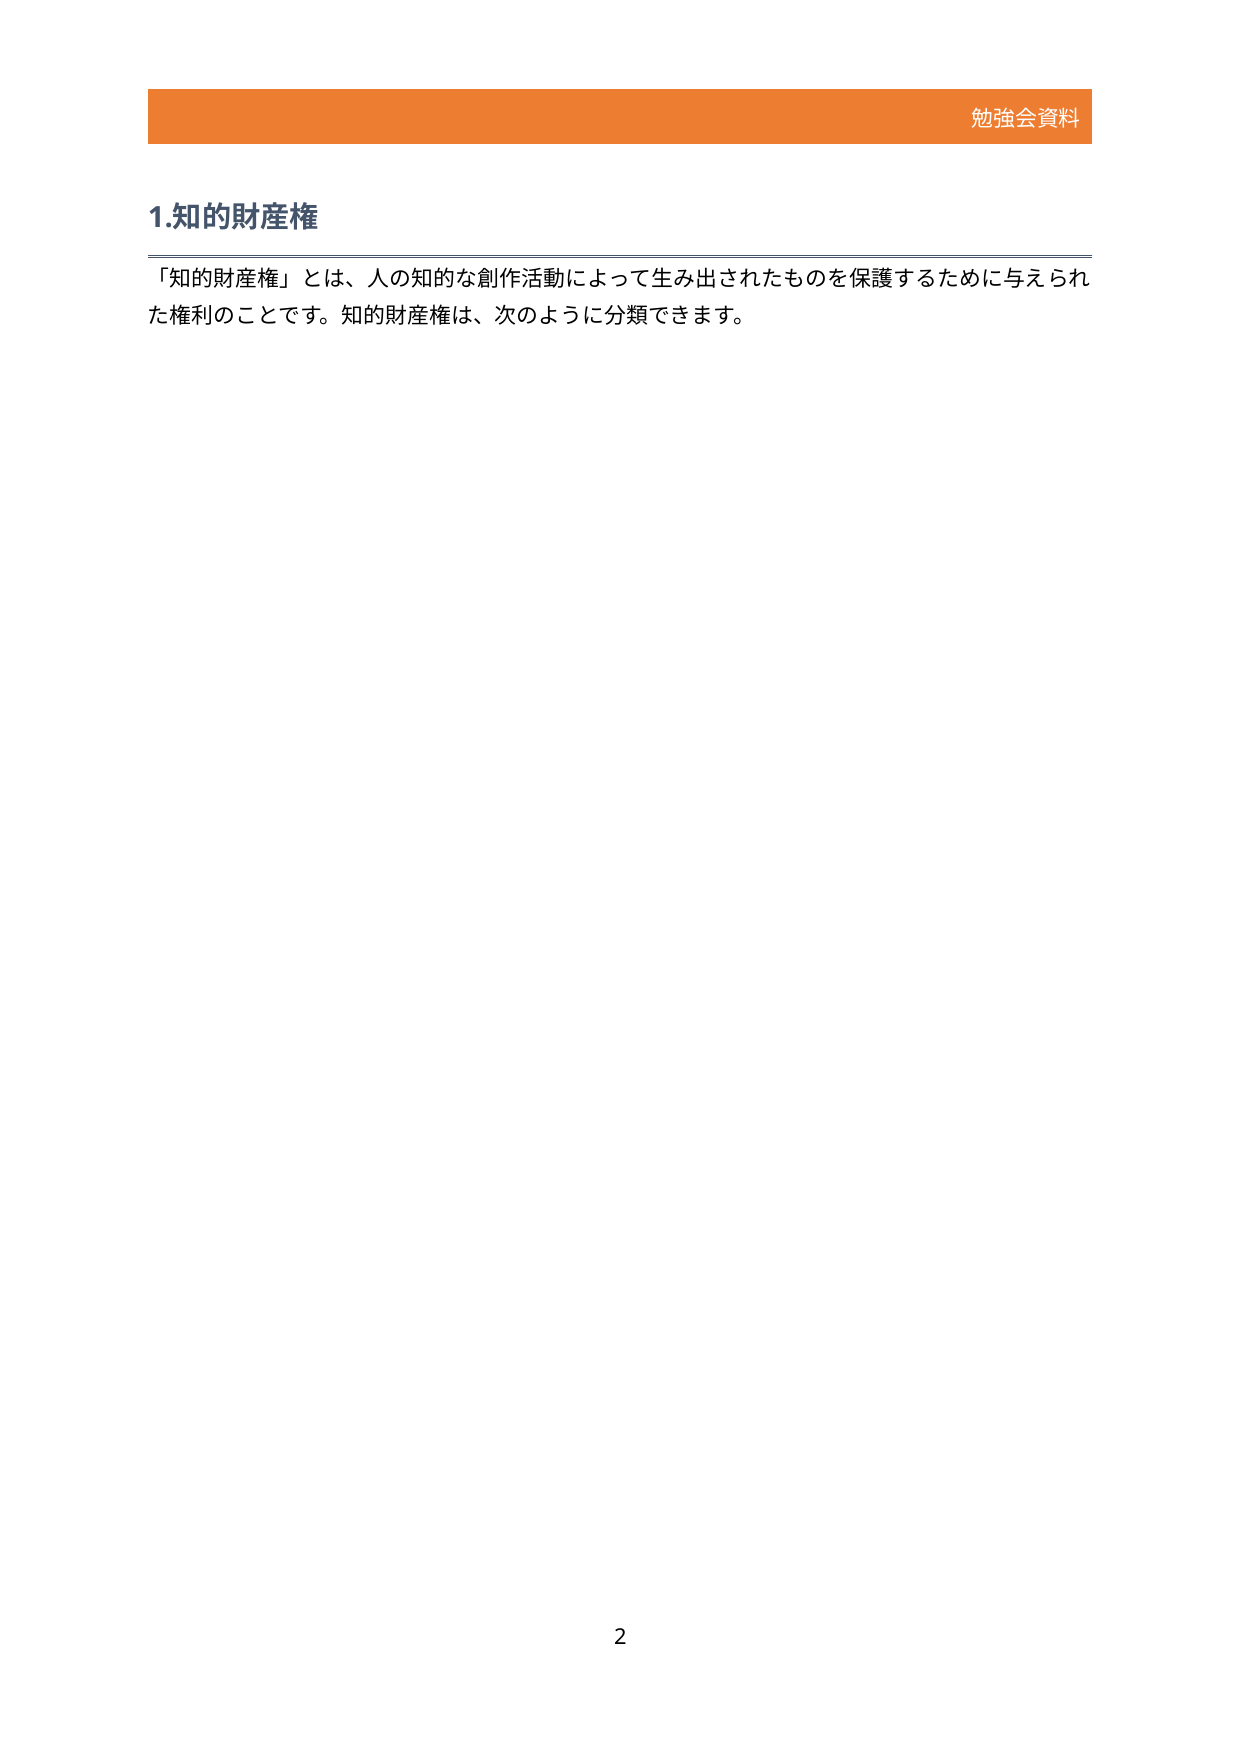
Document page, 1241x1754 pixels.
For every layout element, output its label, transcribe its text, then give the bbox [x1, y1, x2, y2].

text 「知的財産権」とは、人の知的な創作活動によって生み出されたものを保護するために与えられた権利のことです。知的財産権は、次のように分類できます。 [148, 258, 1092, 333]
subtitle 知的財産権 [148, 178, 1092, 255]
